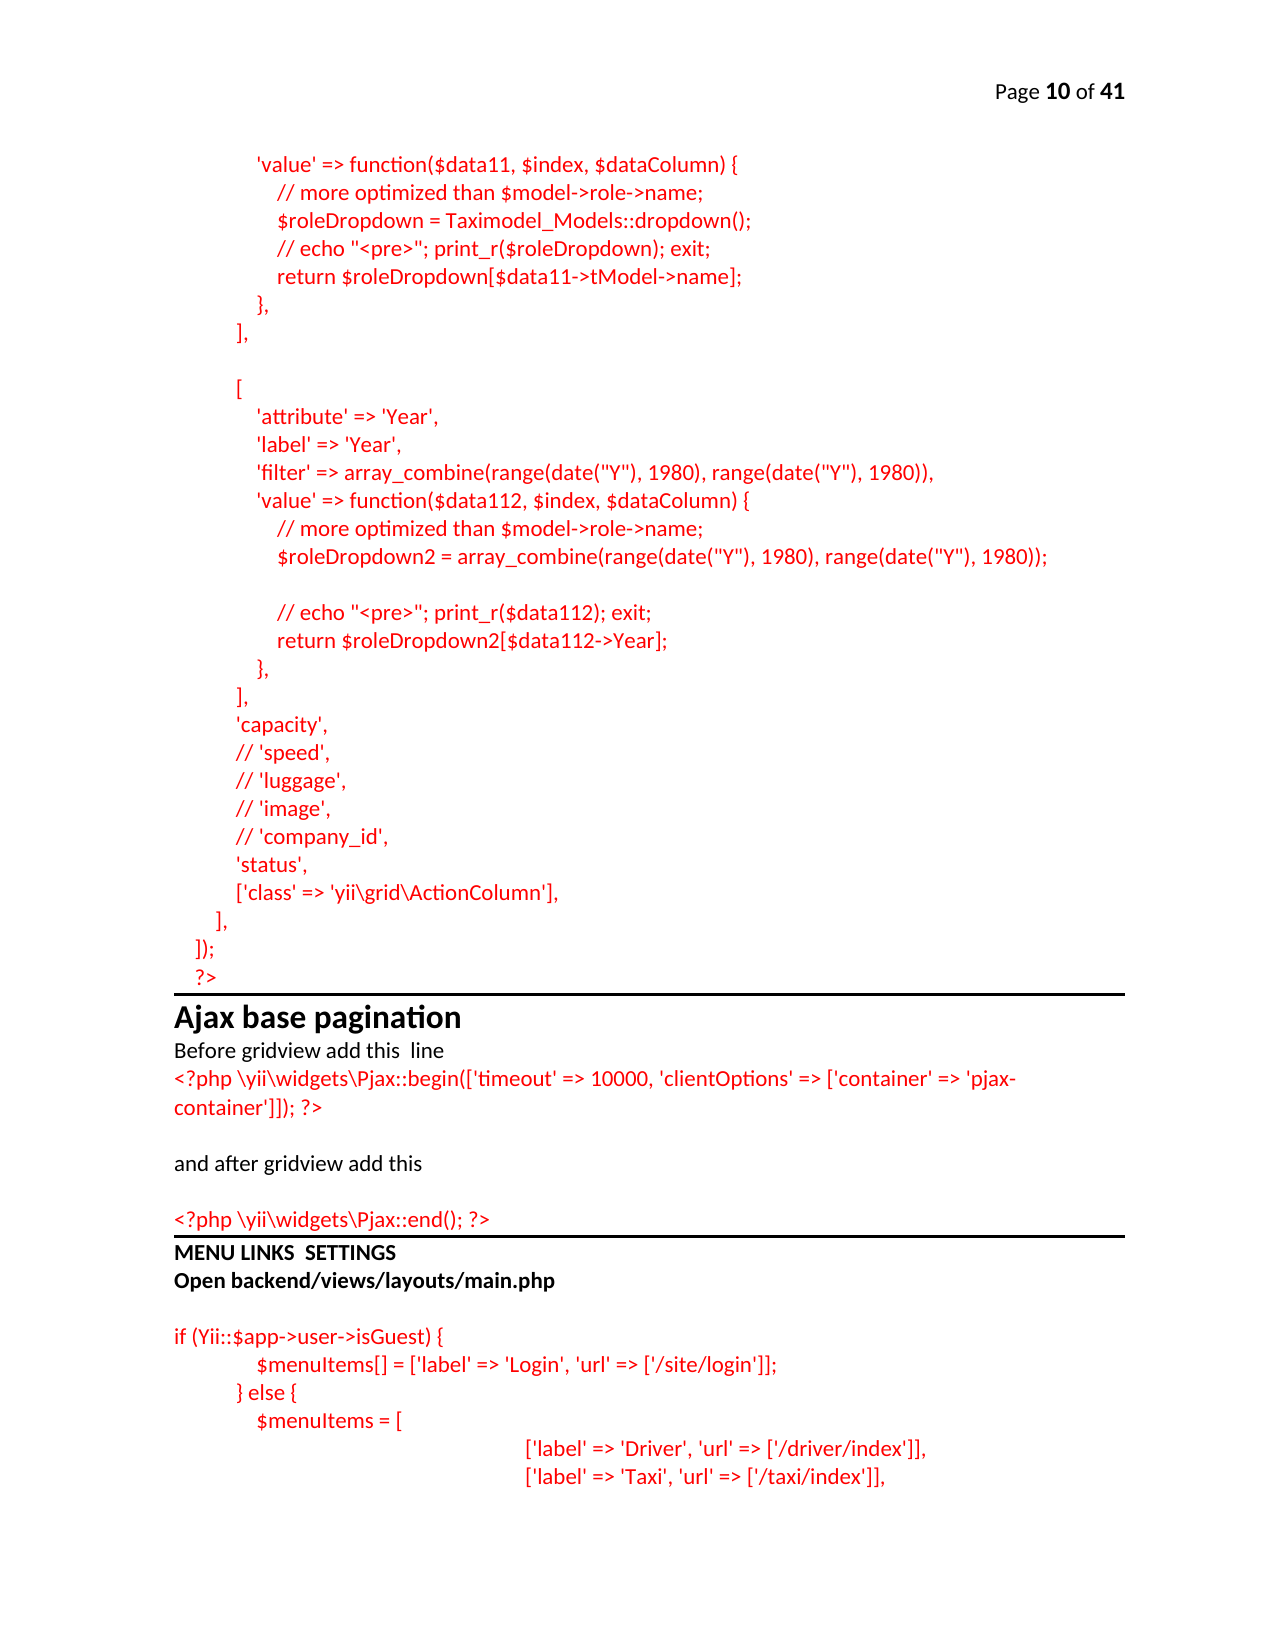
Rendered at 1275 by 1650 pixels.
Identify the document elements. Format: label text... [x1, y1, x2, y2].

text }, [174, 654, 1125, 682]
text $menuItems = [ [174, 1406, 1125, 1434]
text $roleDropdown2 = array_combine(range(date("Y"), 1980), range(date("Y"), 1980)); [174, 542, 1125, 570]
text Ajax base pagination [174, 996, 1125, 1037]
text Before gridview add this line [174, 1037, 1125, 1064]
text ['label' => 'Taxi', 'url' => ['/taxi/index']], [174, 1462, 1125, 1490]
text ], [174, 682, 1125, 710]
text }, [174, 290, 1125, 318]
text 'value' => function($data11, $index, $dataColumn) { [174, 150, 1125, 178]
text // more optimized than $model->role->name; [174, 514, 1125, 542]
text return $roleDropdown[$data11->tModel->name]; [174, 262, 1125, 290]
text // echo "<pre>"; print_r($data112); exit; [174, 598, 1125, 626]
text // 'luggage', [174, 766, 1125, 794]
text [ [174, 374, 1125, 402]
text $roleDropdown = Taximodel_Models::dropdown(); [174, 206, 1125, 234]
text return $roleDropdown2[$data112->Year]; [174, 626, 1125, 654]
text $menuItems[] = ['label' => 'Login', 'url' => ['/site/login']]; [174, 1350, 1125, 1378]
text Open backend/views/layouts/main.php [174, 1266, 1125, 1294]
text ]); [174, 934, 1125, 963]
text ['class' => 'yii\grid\ActionColumn'], [174, 878, 1125, 907]
text // more optimized than $model->role->name; [174, 178, 1125, 206]
text 'status', [174, 851, 1125, 878]
text <?php \yii\widgets\Pjax::end(); ?> [174, 1205, 1125, 1235]
text // echo "<pre>"; print_r($roleDropdown); exit; [174, 234, 1125, 262]
text MENU LINKS SETTINGS [174, 1238, 1125, 1266]
text 'attribute' => 'Year', [174, 402, 1125, 430]
text ], [174, 907, 1125, 934]
text 'capacity', [174, 710, 1125, 738]
text and after gridview add this [174, 1149, 1125, 1177]
text 'filter' => array_combine(range(date("Y"), 1980), range(date("Y"), 1980)), [174, 458, 1125, 486]
text // 'image', [174, 794, 1125, 822]
text ?> [174, 963, 1125, 993]
text ['label' => 'Driver', 'url' => ['/driver/index']], [174, 1434, 1125, 1462]
text // 'speed', [174, 738, 1125, 766]
text <?php \yii\widgets\Pjax::begin(['timeout' => 10000, 'clientOptions' => ['container' => 'pjax-container']]); ?> [174, 1064, 1125, 1121]
text if (Yii::$app->user->isGuest) { [174, 1322, 1125, 1350]
text } else { [174, 1378, 1125, 1406]
text 'value' => function($data112, $index, $dataColumn) { [174, 486, 1125, 514]
text ], [174, 318, 1125, 346]
text 'label' => 'Year', [174, 430, 1125, 458]
text // 'company_id', [174, 822, 1125, 851]
